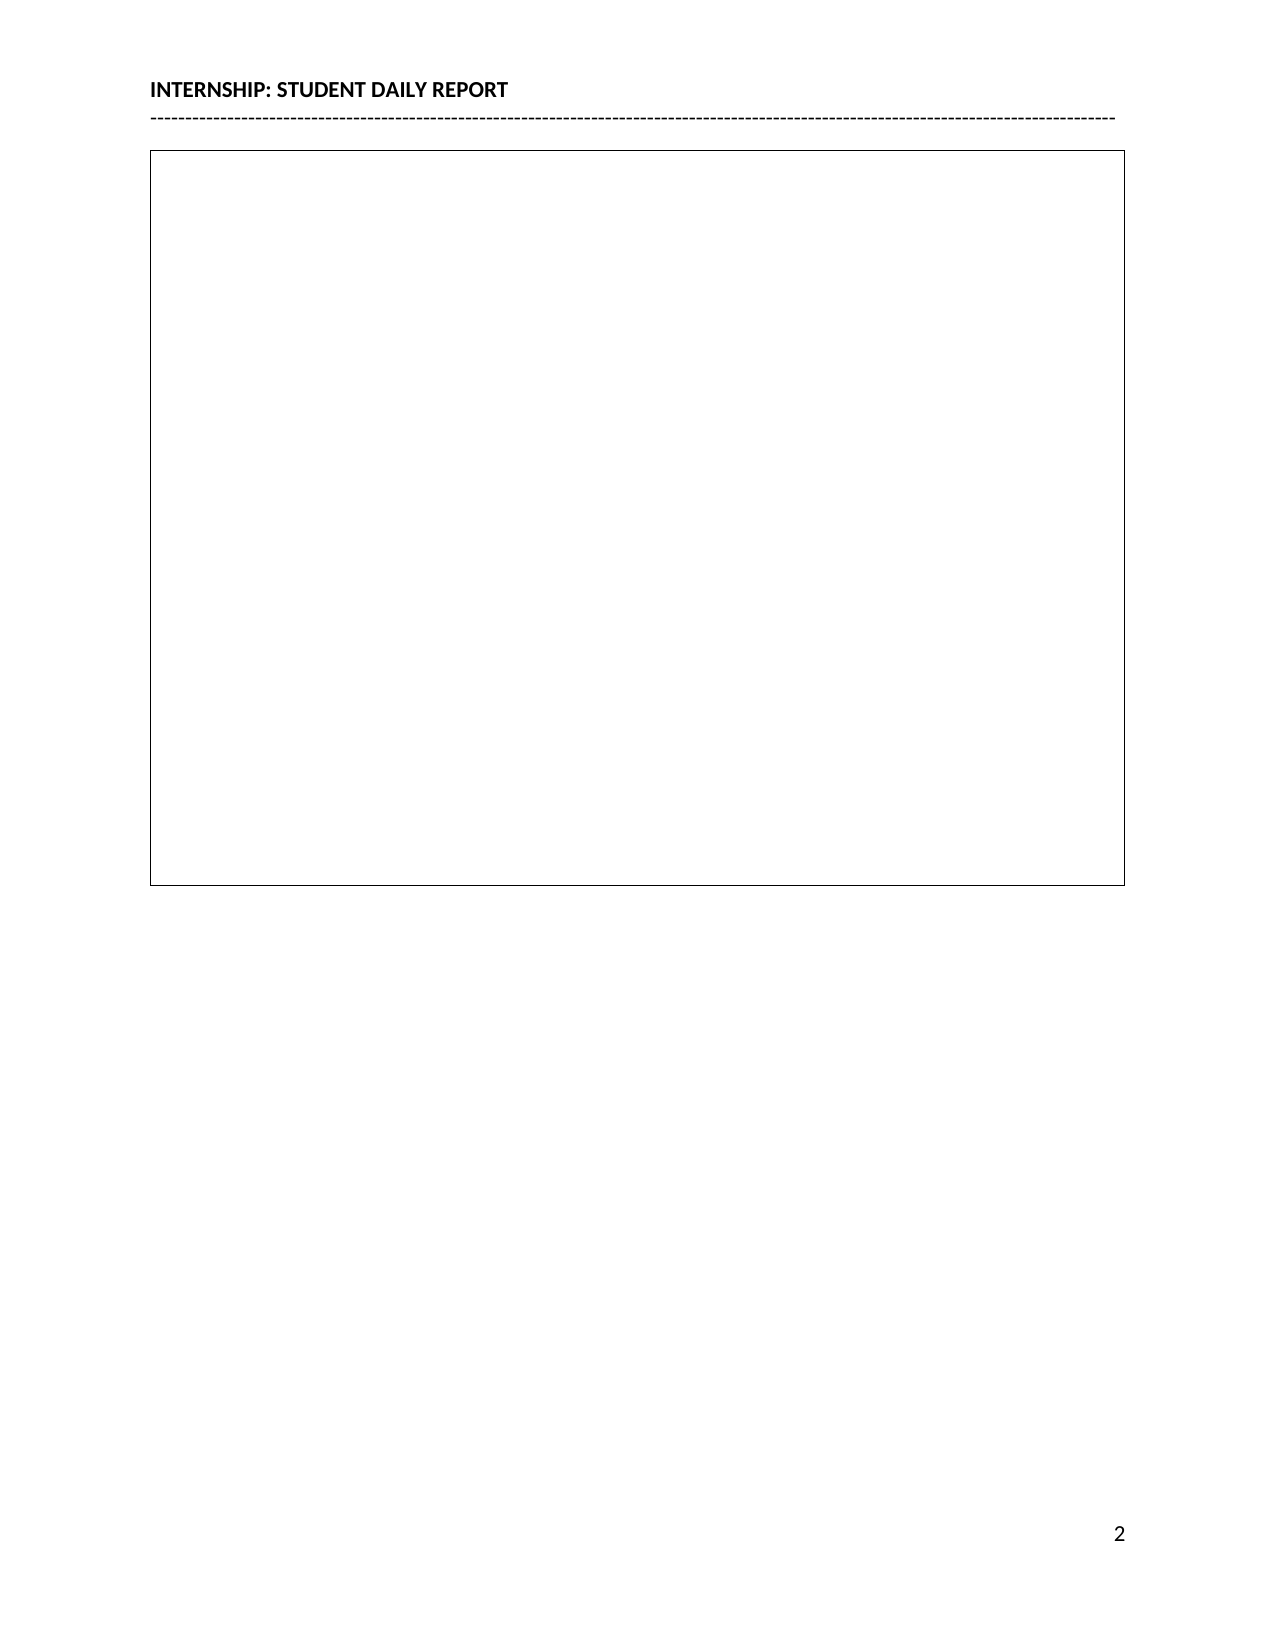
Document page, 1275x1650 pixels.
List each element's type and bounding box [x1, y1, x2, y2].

table_cell [151, 151, 1124, 885]
